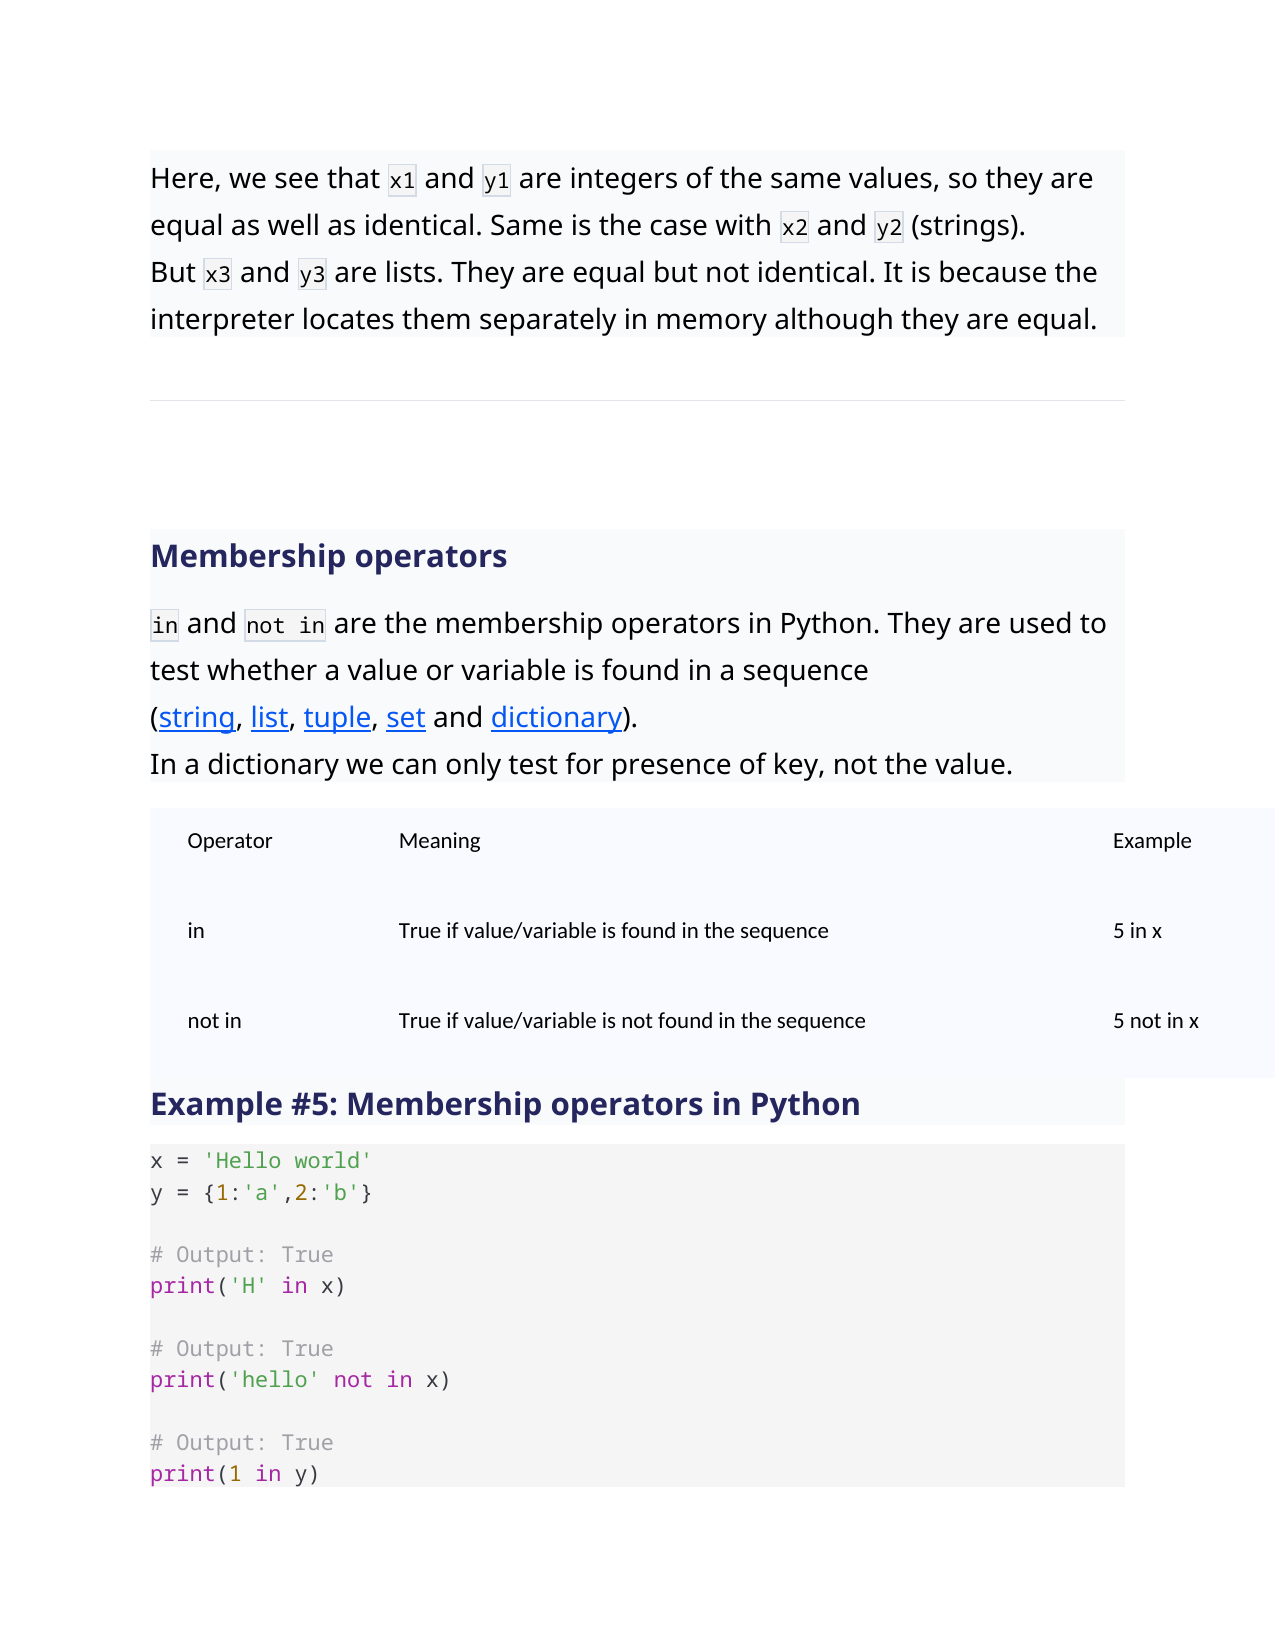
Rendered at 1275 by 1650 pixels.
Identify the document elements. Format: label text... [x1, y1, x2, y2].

text # Output: True [150, 1425, 1125, 1456]
text print('hello' not in x) [150, 1362, 1125, 1394]
table_header Example [1075, 808, 1275, 898]
table_cell 5 not in x [1075, 988, 1275, 1078]
text # Output: True [150, 1331, 1125, 1362]
table_header Meaning [361, 808, 1075, 898]
subtitle Example #5: Membership operators in Python [150, 1078, 1125, 1125]
table_cell not in [150, 988, 361, 1078]
table_header Operator [150, 808, 361, 898]
table_cell 5 in x [1075, 898, 1275, 988]
text But x3 and y3 are lists. They are equal but not identical. It is because the interpreter locates them separately in memory although they are equal. [150, 244, 1125, 337]
text in and not in are the membership operators in Python. They are used to test whether a value or variable is found in a sequence (string, list, tuple, set and dictionary). [150, 595, 1125, 736]
text Here, we see that x1 and y1 are integers of the same values, so they are equal as well as identical. Same is the case with x2 and y2 (strings). [150, 150, 1125, 244]
text y = {1:'a',2:'b'} [150, 1175, 1125, 1206]
text In a dictionary we can only test for presence of key, not the value. [150, 736, 1125, 782]
text print('H' in x) [150, 1269, 1125, 1300]
table_cell in [150, 898, 361, 988]
text print(1 in y) [150, 1456, 1125, 1487]
text x = 'Hello world' [150, 1144, 1125, 1175]
table_cell True if value/variable is found in the sequence [361, 898, 1075, 988]
subtitle Membership operators [150, 529, 1125, 576]
table_cell True if value/variable is not found in the sequence [361, 988, 1075, 1078]
text # Output: True [150, 1237, 1125, 1269]
